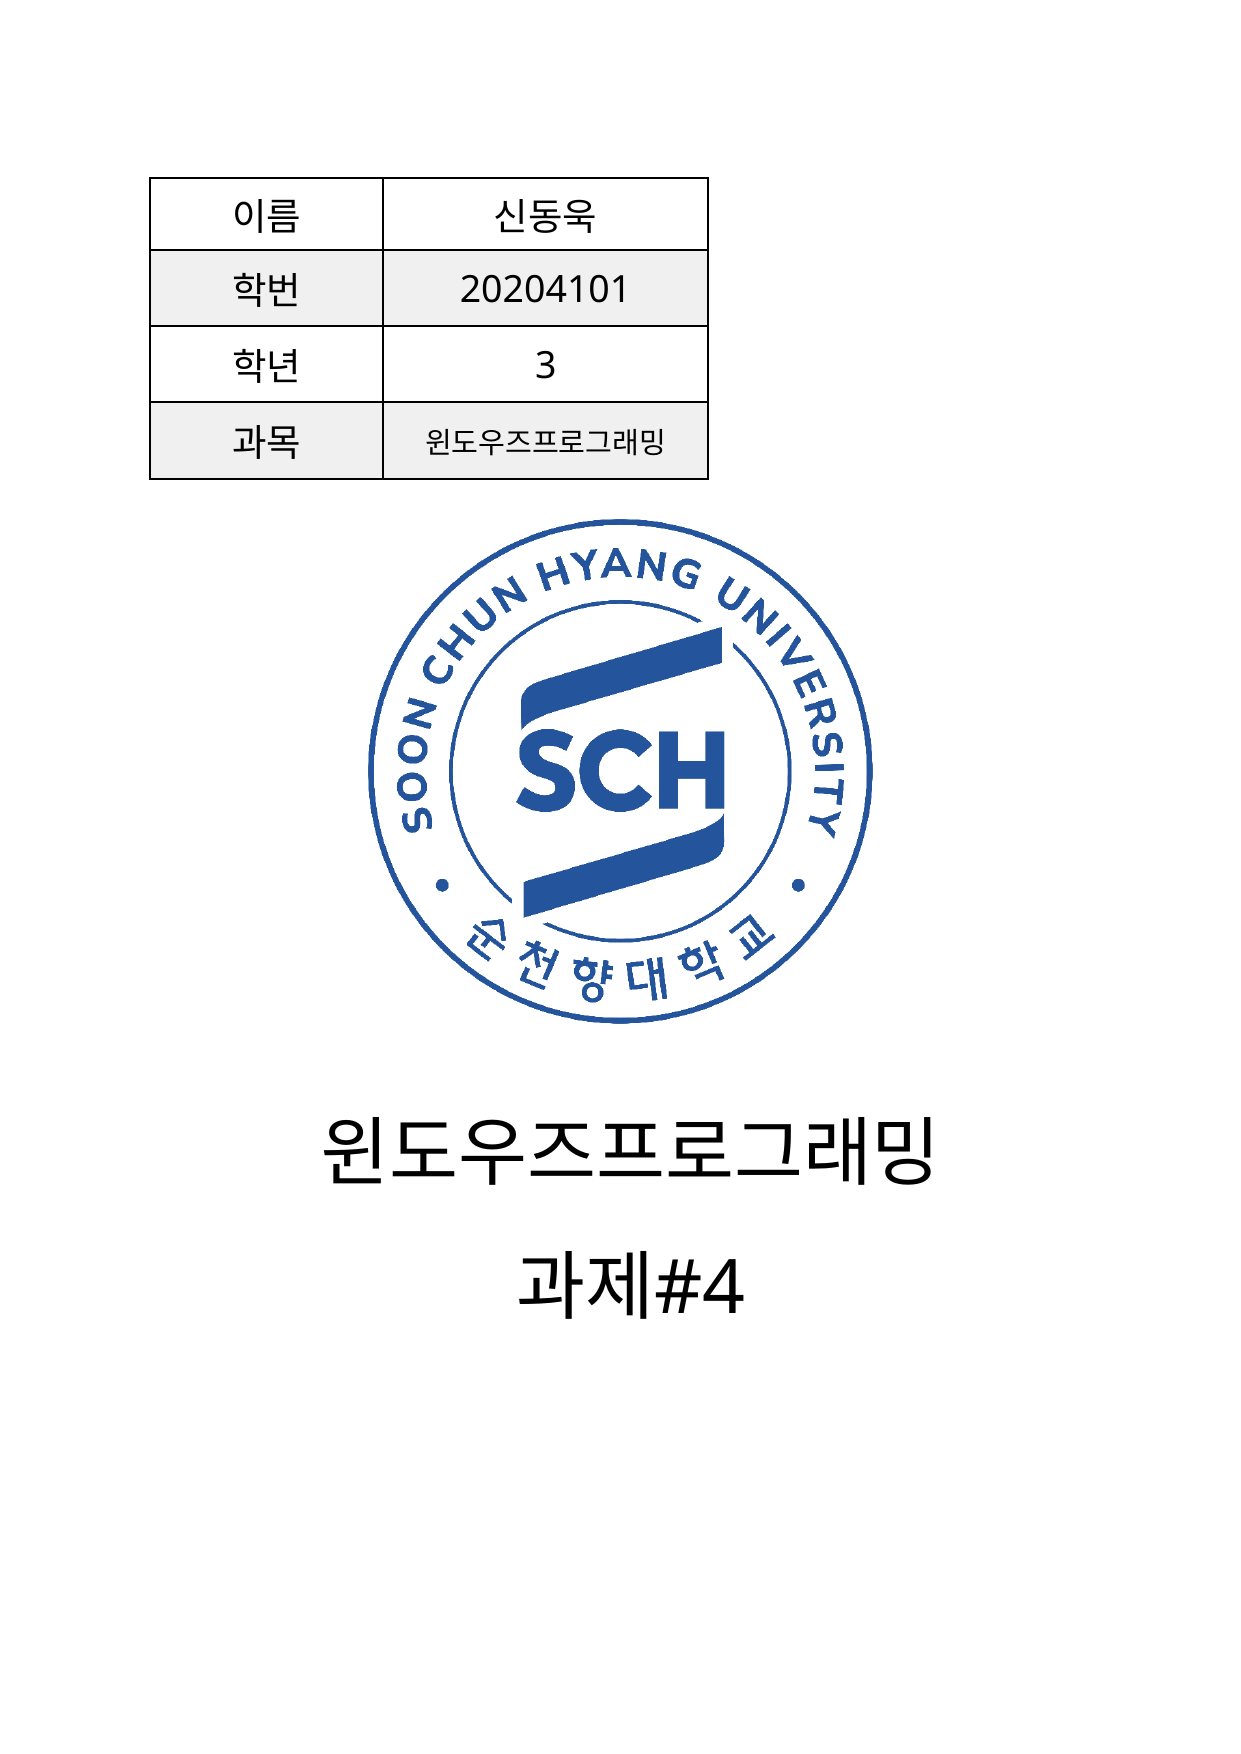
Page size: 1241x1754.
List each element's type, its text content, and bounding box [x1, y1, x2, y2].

table_cell 학년 [151, 327, 382, 401]
table_header 신동욱 [384, 179, 707, 248]
table_cell 과목 [151, 403, 382, 478]
table_cell 학번 [151, 251, 382, 325]
table_cell 20204101 [384, 251, 707, 325]
table_cell 윈도우즈프로그래밍 [384, 403, 707, 478]
table_header 이름 [151, 179, 382, 248]
table_cell 3 [384, 327, 707, 401]
picture [330, 481, 910, 1061]
